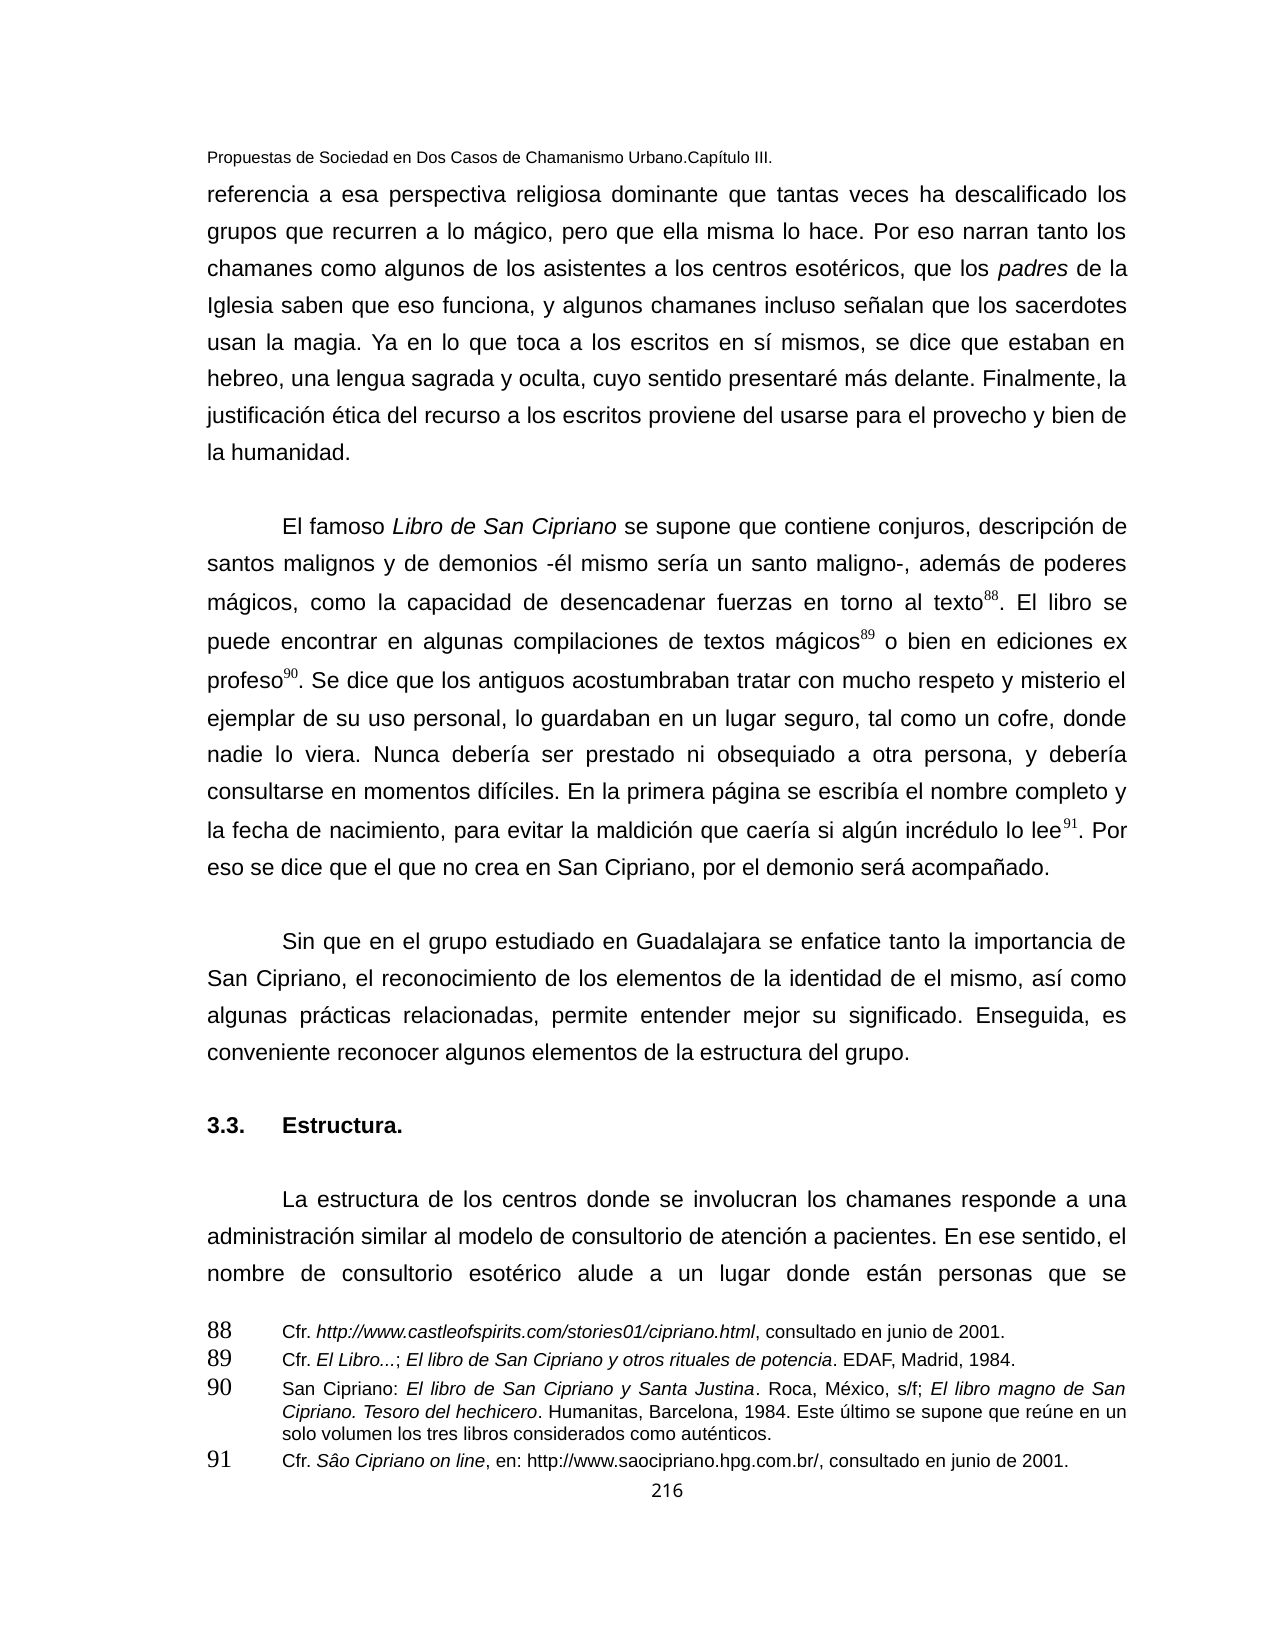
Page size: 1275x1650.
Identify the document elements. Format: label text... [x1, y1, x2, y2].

text Sin que en el grupo estudiado en Guadalajara se enfatice tanto la importancia de San Cipriano, el reconocimiento de los elementos de la identidad de el mismo, así como algunas prácticas relacionadas, permite entender mejor su significado. Enseguida, es conveniente reconocer algunos elementos de la estructura del grupo. [207, 928, 1127, 1065]
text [207, 181, 1127, 466]
text El famoso Libro de San Cipriano se supone que contiene conjuros, descripción de santos malignos y de demonios -él mismo sería un santo maligno-, además de poderes mágicos, como la capacidad de desencadenar fuerzas en torno al texto. El libro se puede encontrar en algunas compilaciones de textos mágicos o bien en ediciones ex profeso. Se dice que los antiguos acostumbraban tratar con mucho respeto y misterio el ejemplar de su uso personal, lo guardaban en un lugar seguro, tal como un cofre, donde nadie lo viera. Nunca debería ser prestado ni obsequiado a otra persona, y debería consultarse en momentos difíciles. En la primera página se escribía el nombre completo y la fecha de nacimiento, para evitar la maldición que caería si algún incrédulo lo lee. Por eso se dice que el que no crea en San Cipriano, por el demonio será acompañado. [207, 513, 1127, 881]
text 3.3. Estructura. [207, 1112, 1127, 1139]
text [207, 1186, 1127, 1286]
